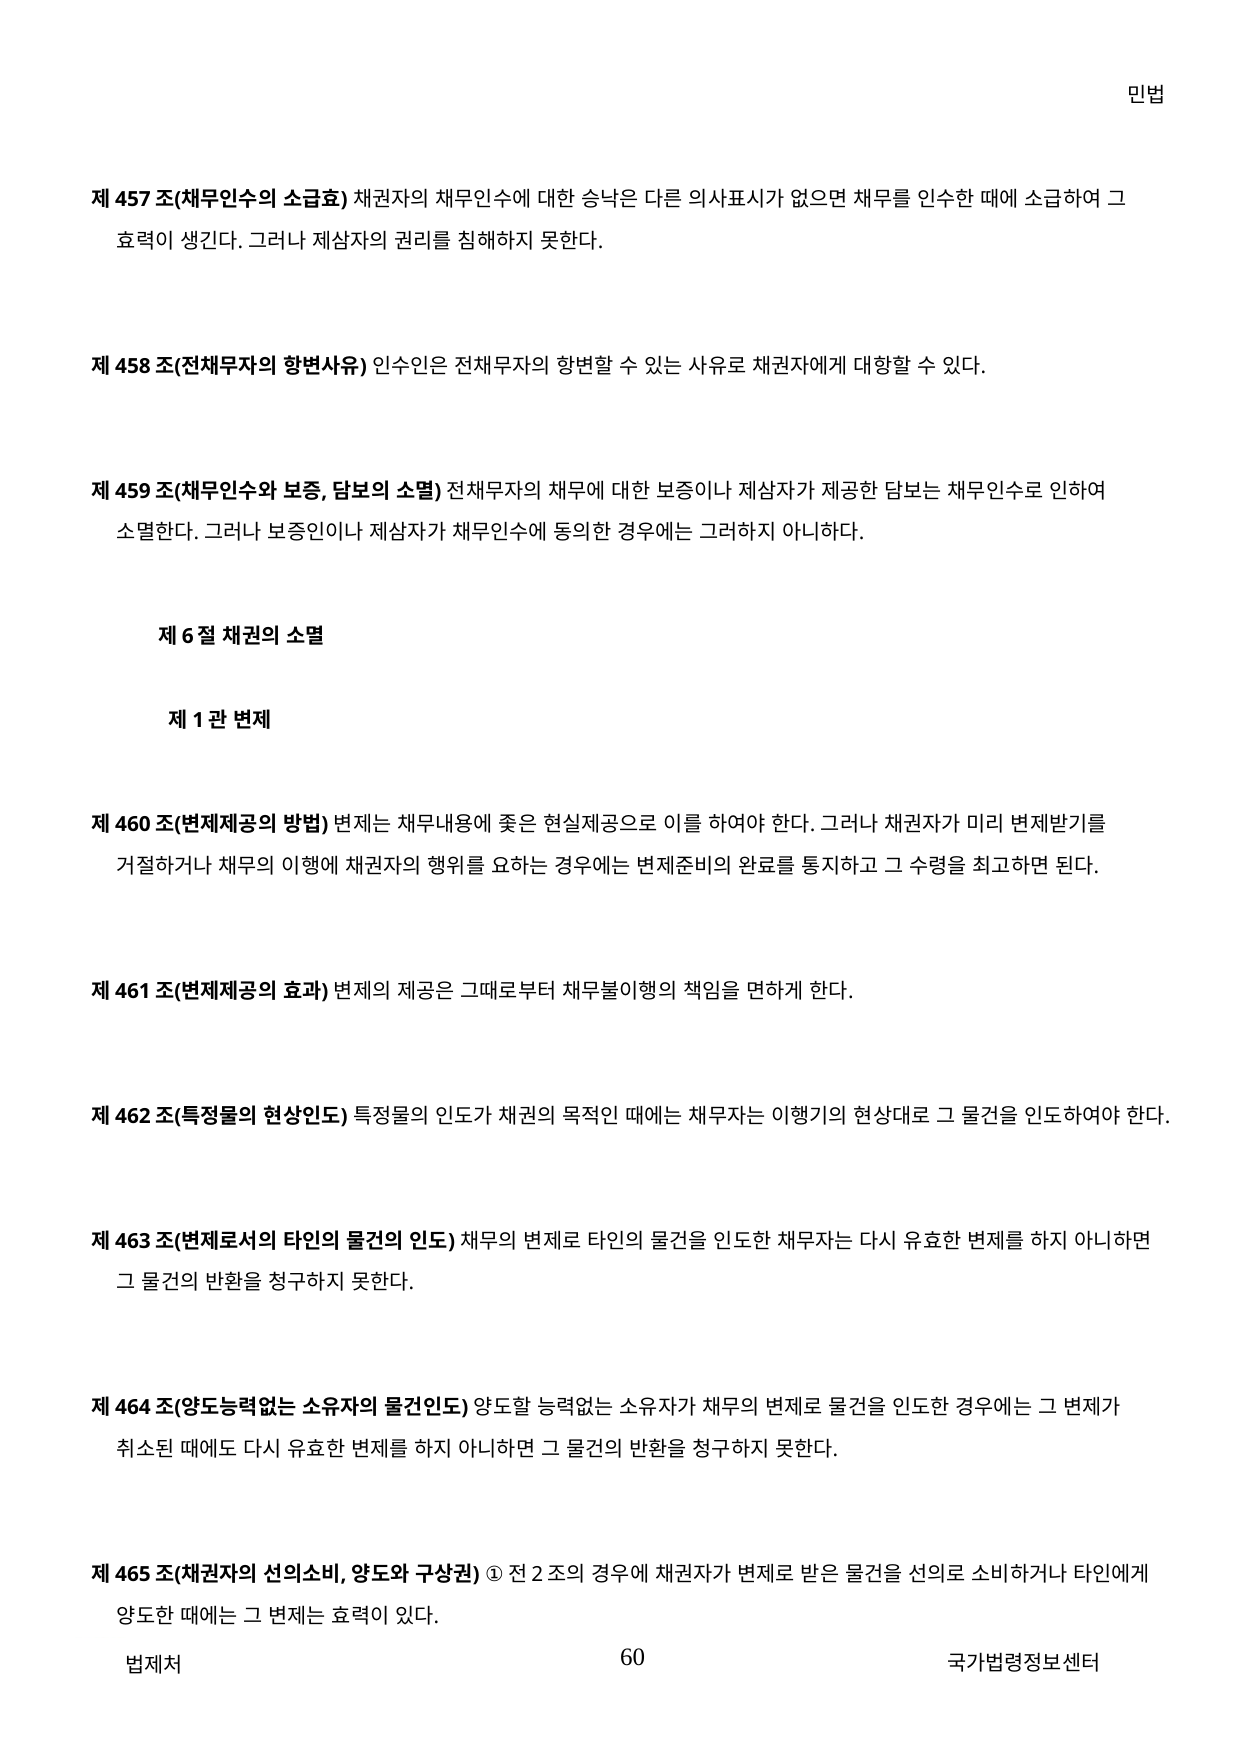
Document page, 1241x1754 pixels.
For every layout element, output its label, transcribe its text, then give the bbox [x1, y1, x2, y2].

text 제458조(전채무자의 항변사유) 인수인은 전채무자의 항변할 수 있는 사유로 채권자에게 대항할 수 있다. [92, 337, 1165, 379]
text 제464조(양도능력없는 소유자의 물건인도) 양도할 능력없는 소유자가 채무의 변제로 물건을 인도한 경우에는 그 변제가 취소된 때에도 다시 유효한 변제를 하지 아니하면 그 물건의 반환을 청구하지 못한다. [92, 1379, 1165, 1462]
text 제461조(변제제공의 효과) 변제의 제공은 그때로부터 채무불이행의 책임을 면하게 한다. [92, 962, 1165, 1004]
text 제465조(채권자의 선의소비, 양도와 구상권) ①전2조의 경우에 채권자가 변제로 받은 물건을 선의로 소비하거나 타인에게 양도한 때에는 그 변제는 효력이 있다. [92, 1546, 1165, 1629]
text 제6절 채권의 소멸 [158, 608, 1165, 650]
text 제459조(채무인수와 보증, 담보의 소멸) 전채무자의 채무에 대한 보증이나 제삼자가 제공한 담보는 채무인수로 인하여 소멸한다. 그러나 보증인이나 제삼자가 채무인수에 동의한 경우에는 그러하지 아니하다. [92, 462, 1165, 546]
text 제462조(특정물의 현상인도) 특정물의 인도가 채권의 목적인 때에는 채무자는 이행기의 현상대로 그 물건을 인도하여야 한다. [92, 1087, 1165, 1129]
text 제457조(채무인수의 소급효) 채권자의 채무인수에 대한 승낙은 다른 의사표시가 없으면 채무를 인수한 때에 소급하여 그 효력이 생긴다. 그러나 제삼자의 권리를 침해하지 못한다. [92, 171, 1165, 254]
text 제460조(변제제공의 방법) 변제는 채무내용에 좇은 현실제공으로 이를 하여야 한다. 그러나 채권자가 미리 변제받기를 거절하거나 채무의 이행에 채권자의 행위를 요하는 경우에는 변제준비의 완료를 통지하고 그 수령을 최고하면 된다. [92, 796, 1165, 879]
text 제463조(변제로서의 타인의 물건의 인도) 채무의 변제로 타인의 물건을 인도한 채무자는 다시 유효한 변제를 하지 아니하면 그 물건의 반환을 청구하지 못한다. [92, 1212, 1165, 1296]
text 제1관 변제 [169, 692, 1165, 733]
